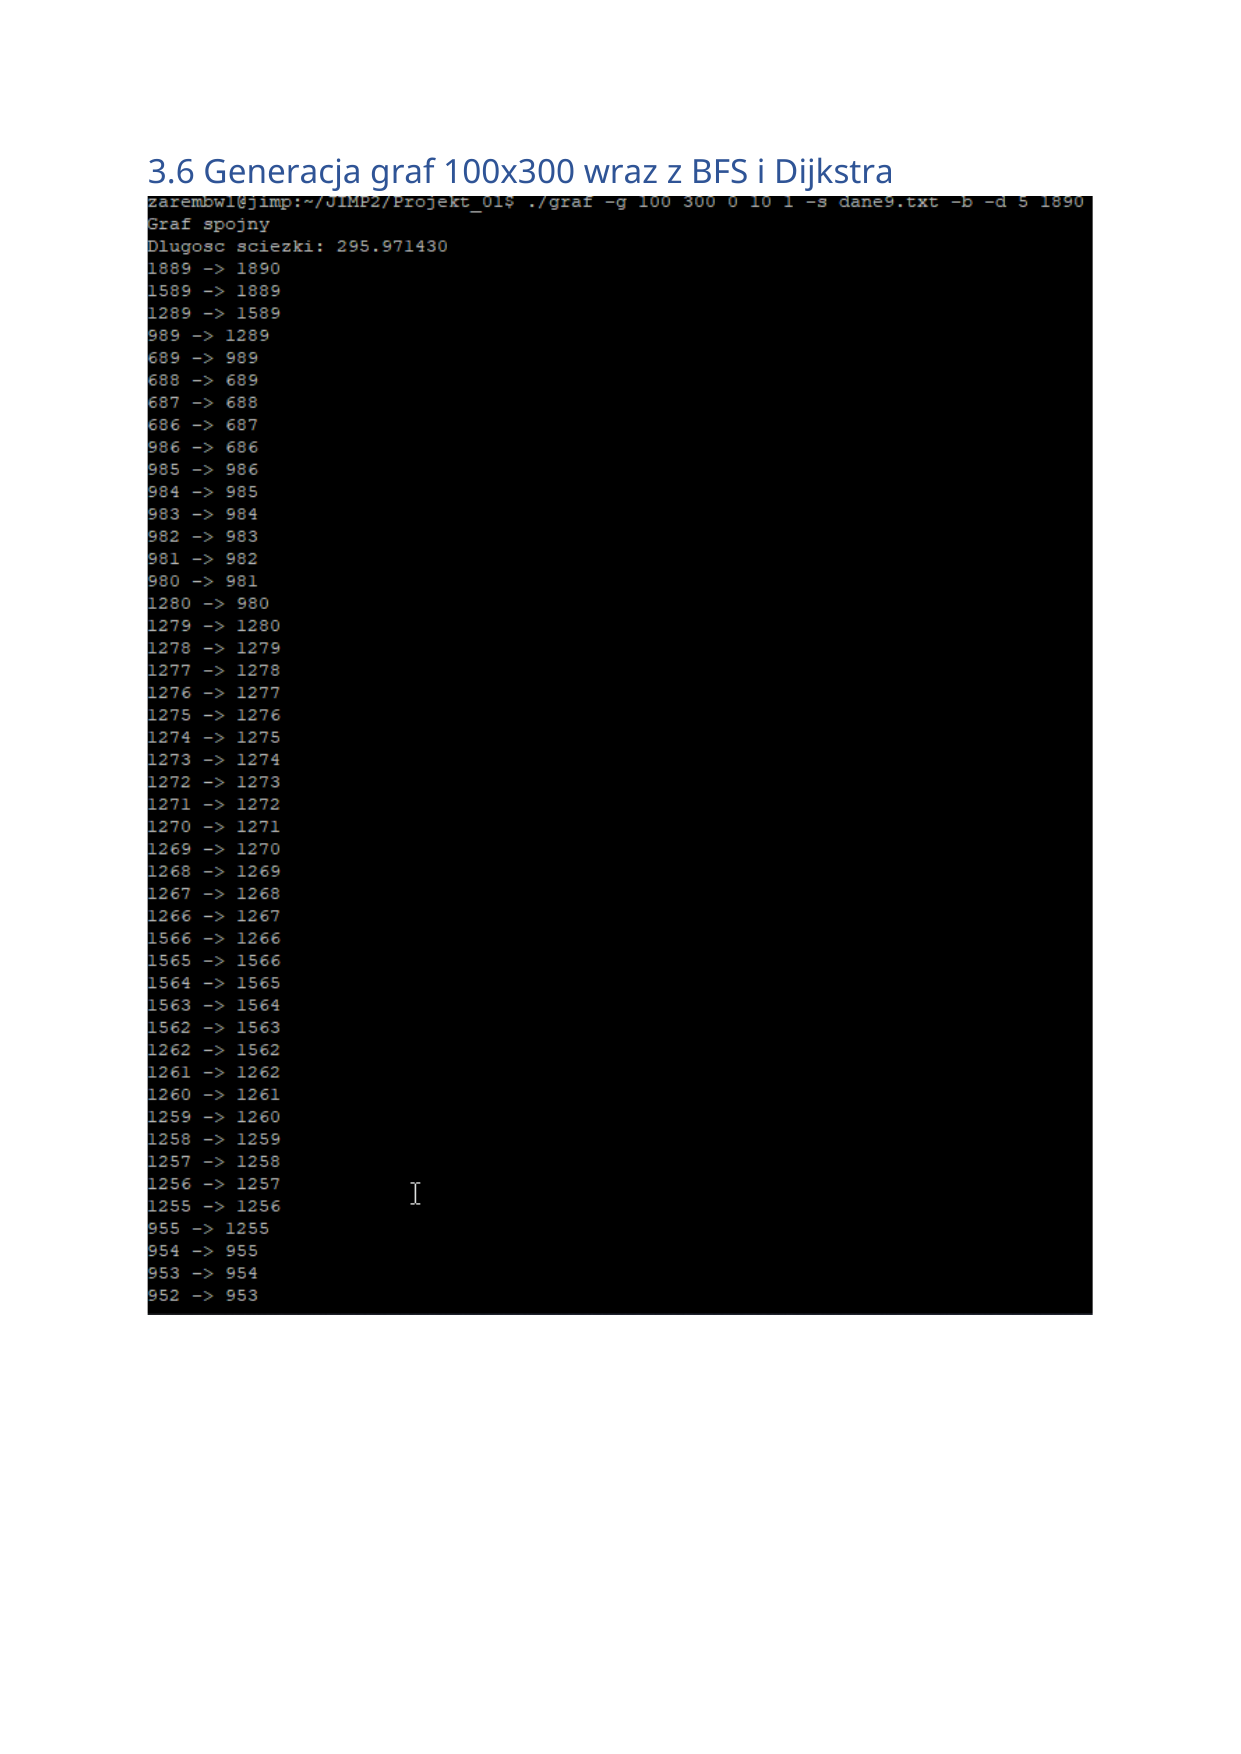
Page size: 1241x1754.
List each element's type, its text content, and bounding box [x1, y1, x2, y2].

subtitle 3.6 Generacja graf 100x300 wraz z BFS i Dijkstra [148, 148, 1093, 193]
picture [147, 196, 1093, 1315]
